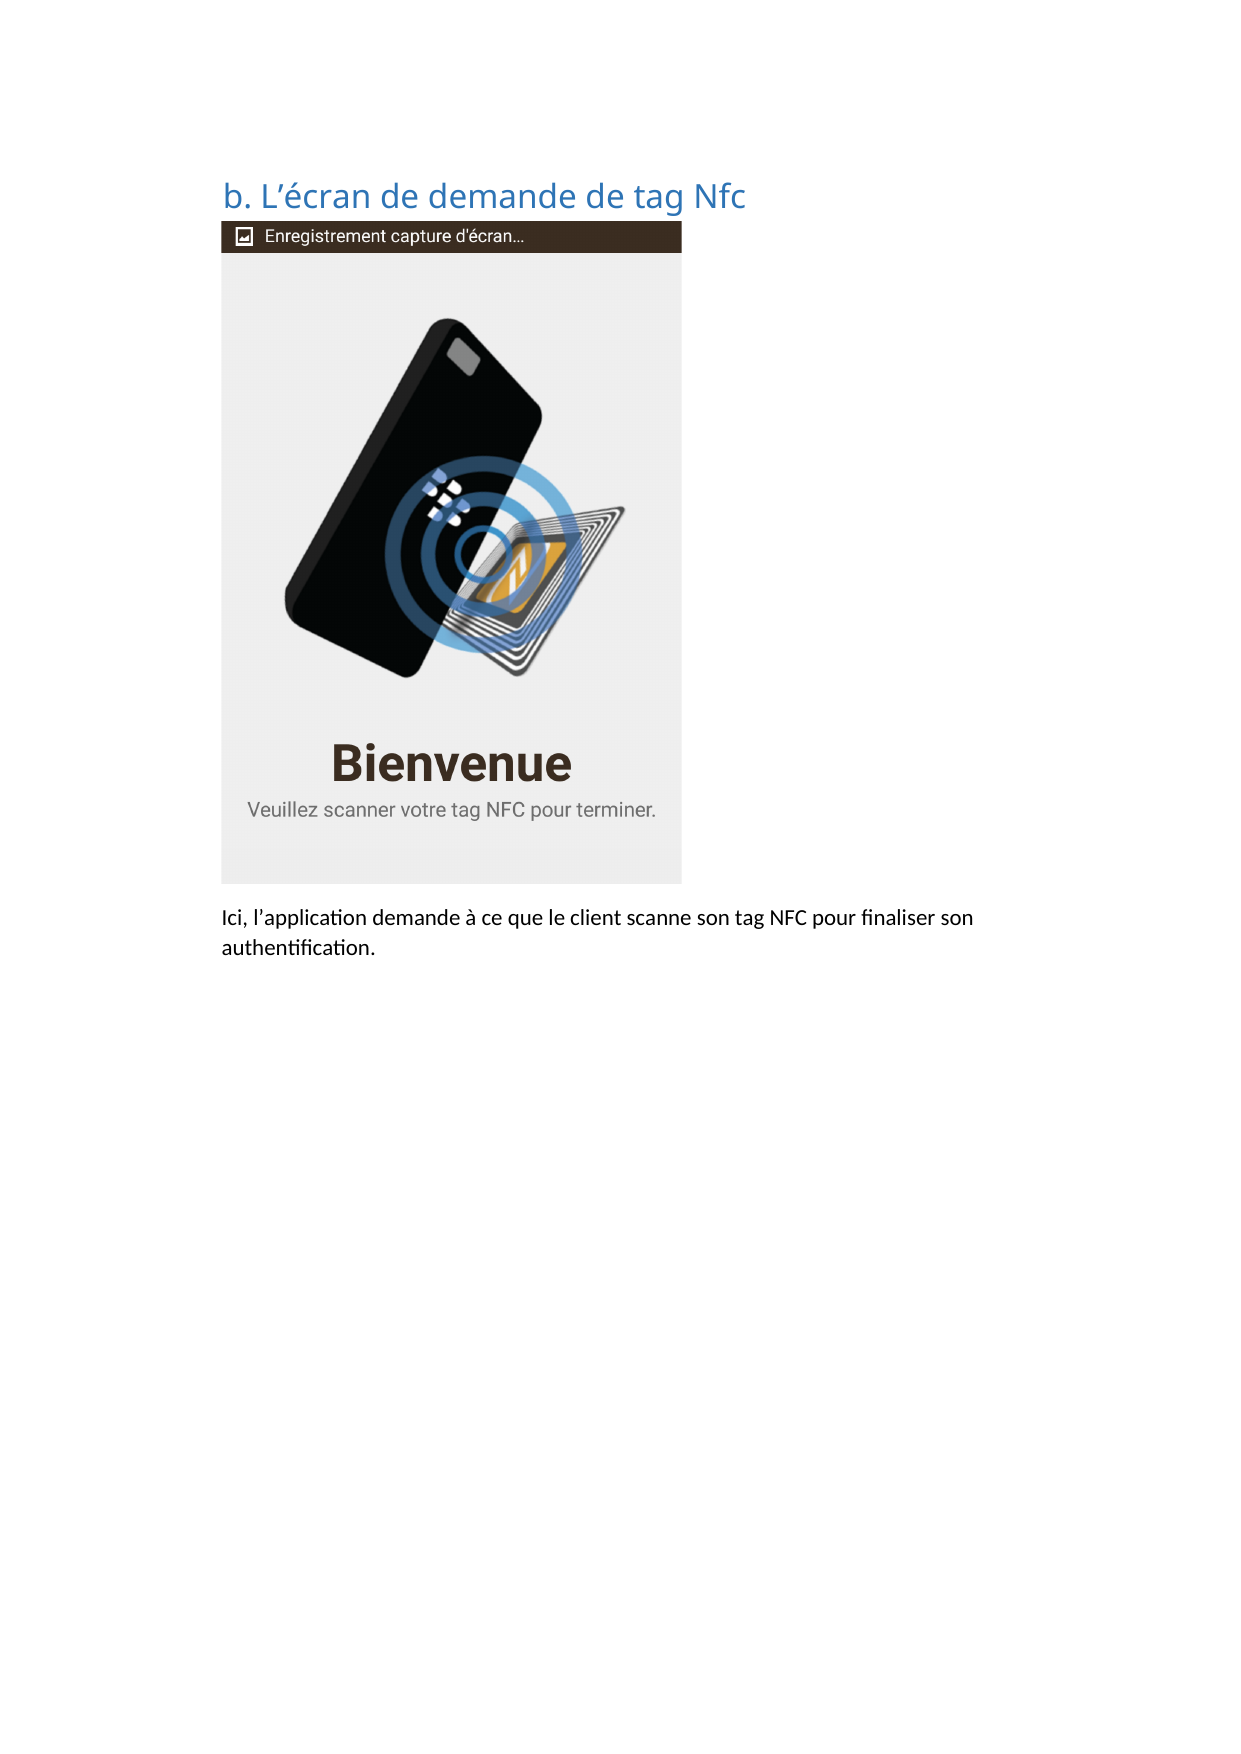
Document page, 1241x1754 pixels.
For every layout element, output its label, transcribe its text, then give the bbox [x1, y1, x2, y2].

subtitle L’écran de demande de tag Nfc [223, 173, 1093, 218]
picture [221, 221, 682, 884]
text Ici, l’application demande à ce que le client scanne son tag NFC pour finaliser son authentification. [221, 903, 1093, 961]
